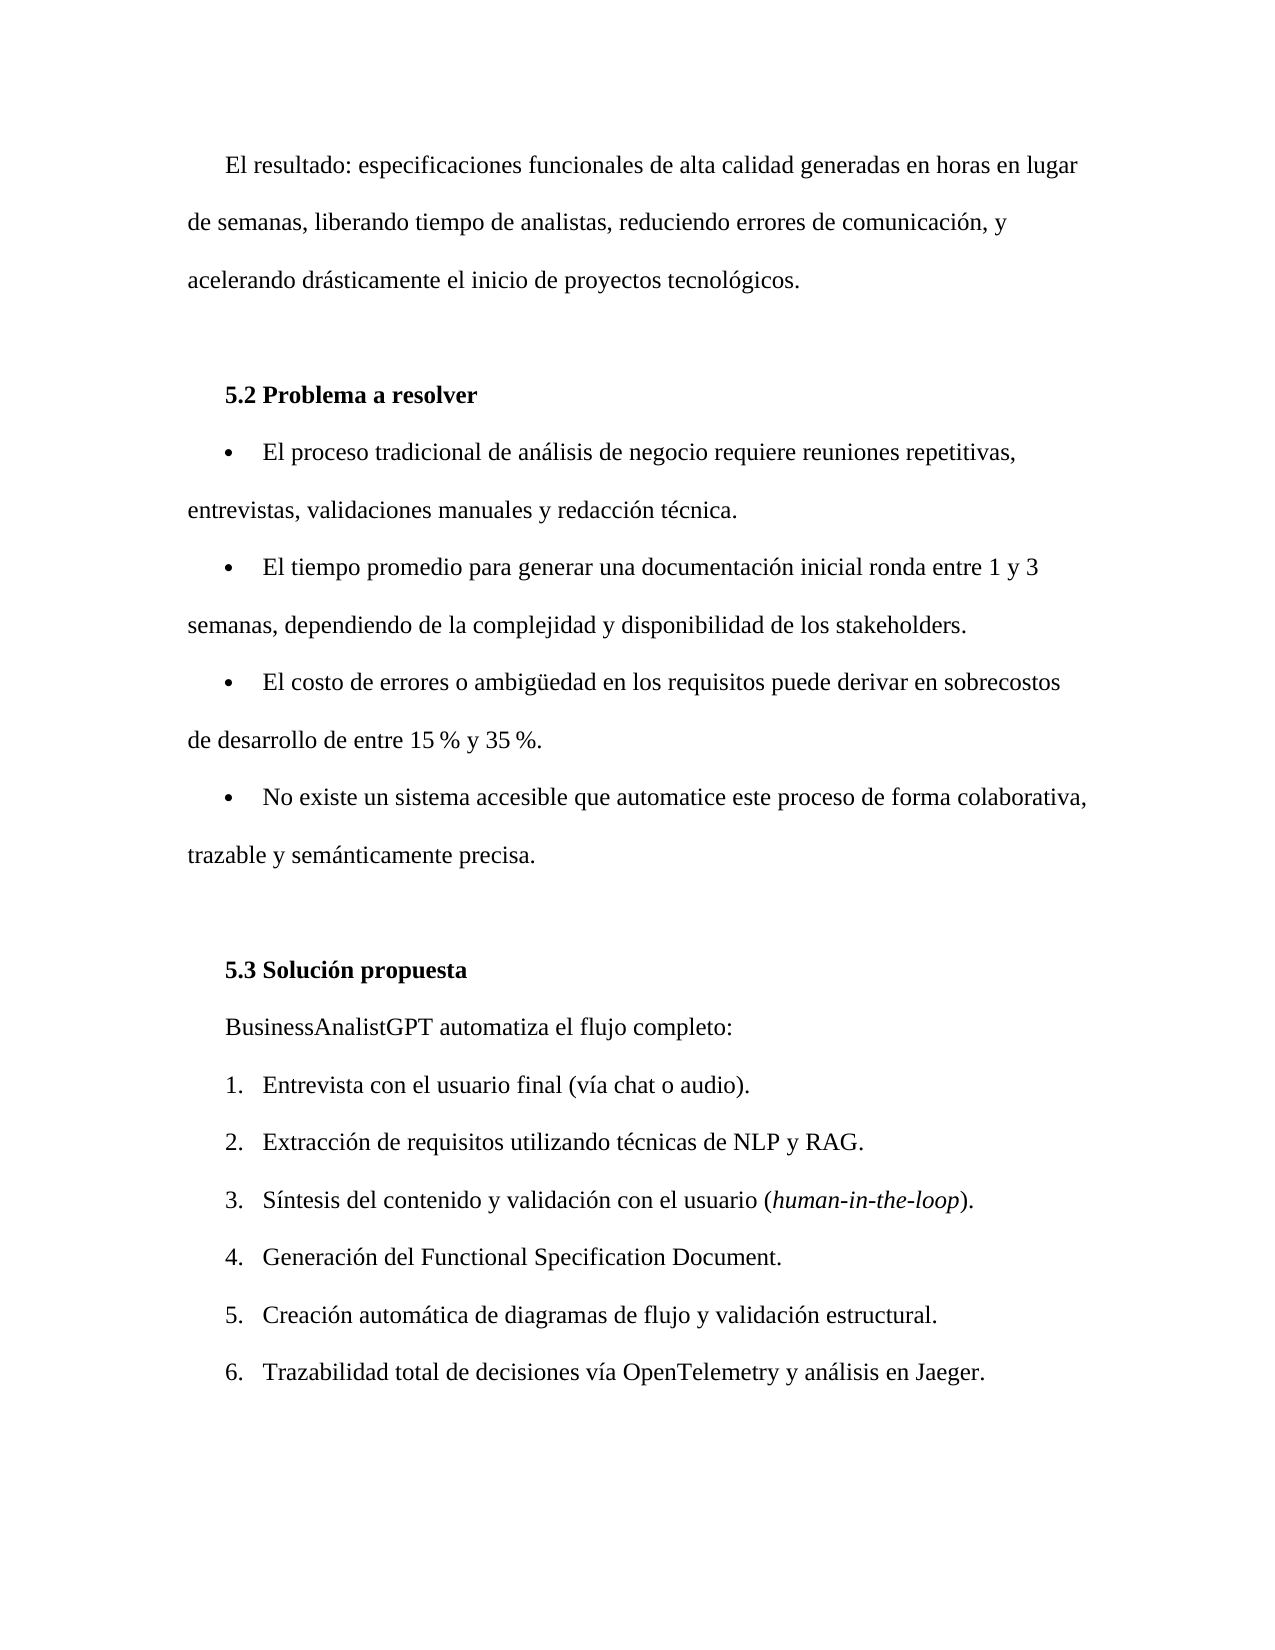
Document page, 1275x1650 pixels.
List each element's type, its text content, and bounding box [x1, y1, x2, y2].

list Trazabilidad total de decisiones vía OpenTelemetry y análisis en Jaeger. [187, 1357, 1087, 1386]
list Síntesis del contenido y validación con el usuario (human-in-the-loop). [187, 1185, 1087, 1214]
list El costo de errores o ambigüedad en los requisitos puede derivar en sobrecostos de desarrollo de entre 15 % y 35 %. [187, 667, 1087, 754]
text BusinessAnalistGPT automatiza el flujo completo: [187, 1012, 1087, 1041]
list Generación del Functional Specification Document. [187, 1242, 1087, 1271]
text 5.2 Problema a resolver [187, 380, 1087, 409]
list El tiempo promedio para generar una documentación inicial ronda entre 1 y 3 semanas, dependiendo de la complejidad y disponibilidad de los stakeholders. [187, 552, 1087, 639]
list No existe un sistema accesible que automatice este proceso de forma colaborativa, trazable y semánticamente precisa. [187, 782, 1087, 869]
list Entrevista con el usuario final (vía chat o audio). [187, 1070, 1087, 1099]
list El proceso tradicional de análisis de negocio requiere reuniones repetitivas, entrevistas, validaciones manuales y redacción técnica. [187, 437, 1087, 524]
list Creación automática de diagramas de flujo y validación estructural. [187, 1300, 1087, 1329]
text 5.3 Solución propuesta [187, 955, 1087, 984]
text El resultado: especificaciones funcionales de alta calidad generadas en horas en lugar de semanas, liberando tiempo de analistas, reduciendo errores de comunicación, y acelerando drásticamente el inicio de proyectos tecnológicos. [187, 150, 1087, 294]
list Extracción de requisitos utilizando técnicas de NLP y RAG. [187, 1127, 1087, 1156]
